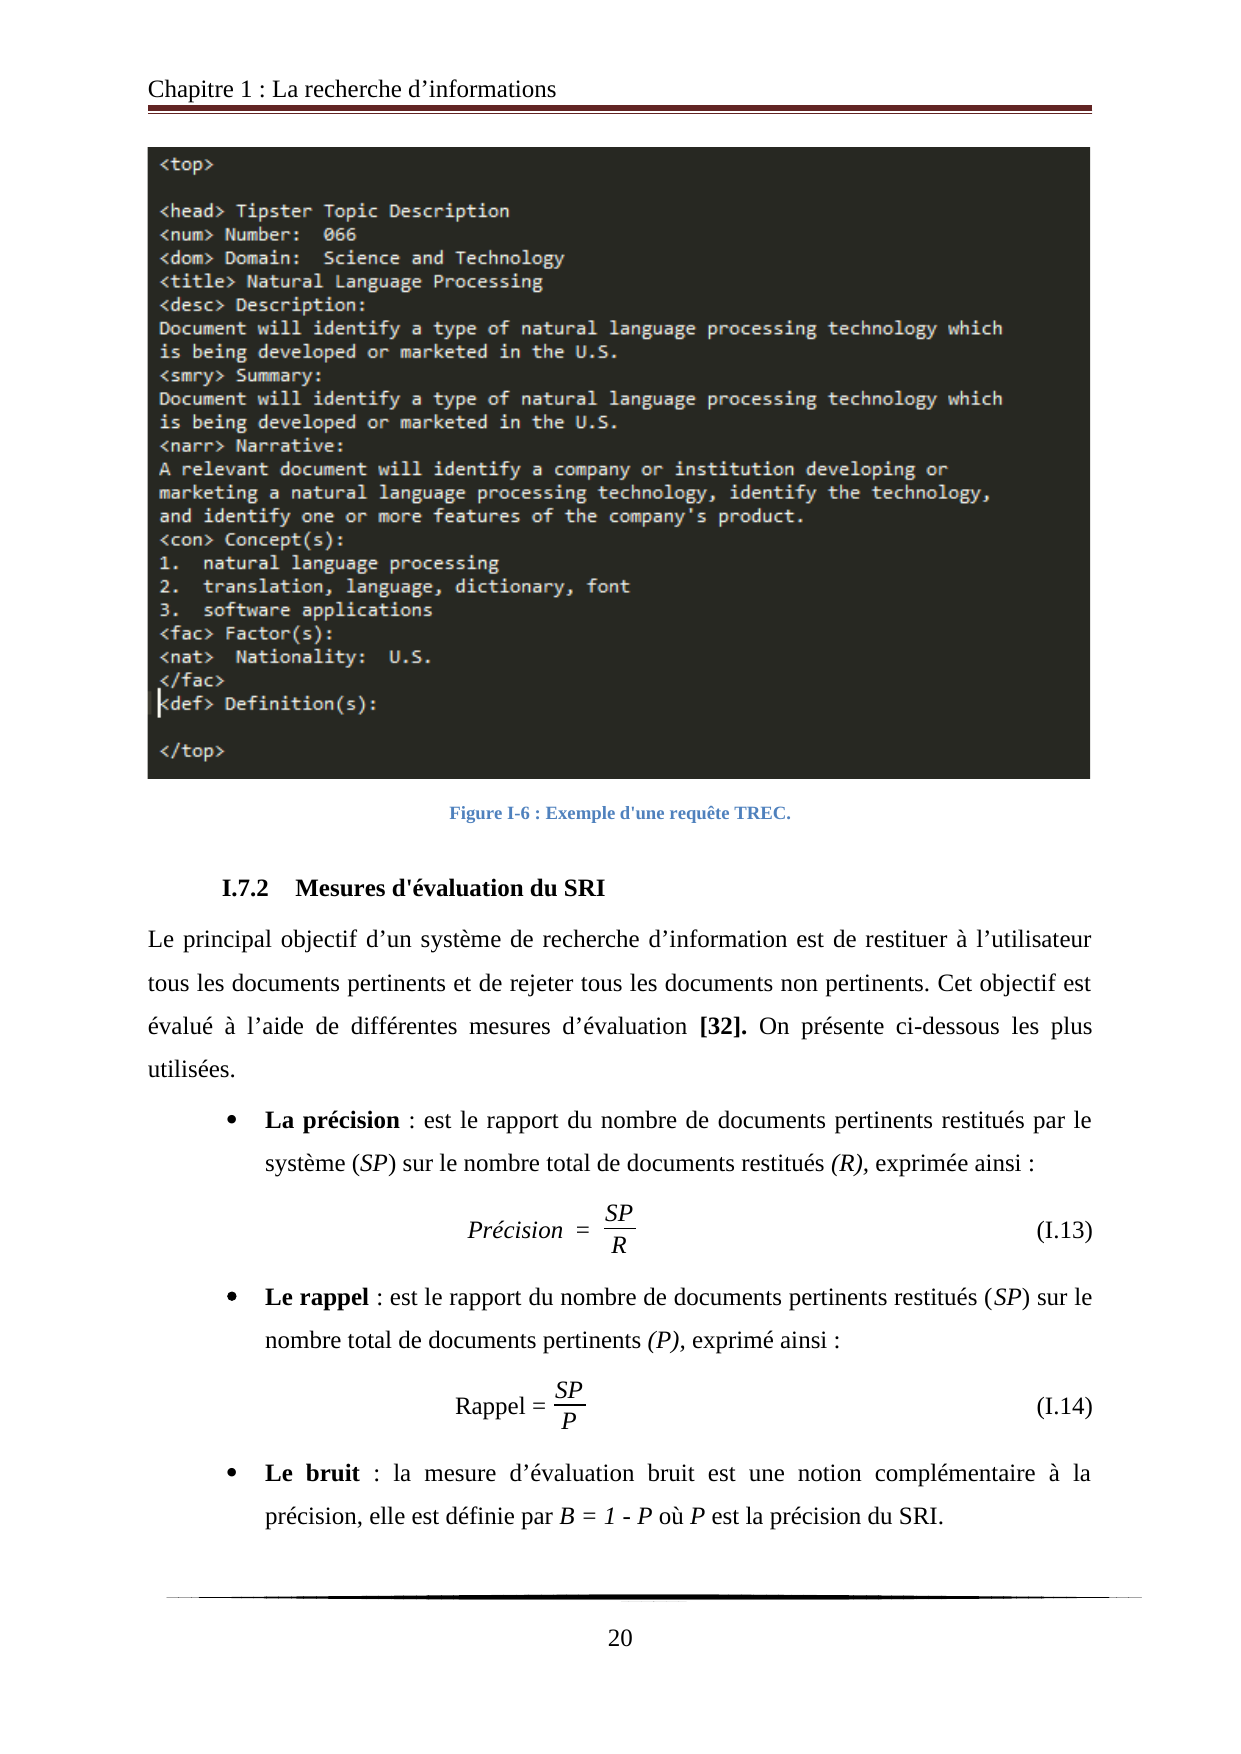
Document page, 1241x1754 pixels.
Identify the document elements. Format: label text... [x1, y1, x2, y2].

list Le rappel : est le rapport du nombre de documents pertinents restitués (SP) sur le nombre total de documents pertinents (P), exprimé ainsi : [227, 1282, 1092, 1353]
picture [166, 1593, 1142, 1602]
text Rappel = (I.14) [148, 1376, 1092, 1435]
text Le principal objectif d’un système de recherche d’information est de restituer à l’utilisateur tous les documents pertinents et de rejeter tous les documents non pertinents. Cet objectif est évalué à l’aide de différentes mesures d’évaluation [32]. On présente ci-dessous les plus utilisées. [148, 924, 1092, 1083]
text Figure I-6 : Exemple d'une requête TREC. [148, 802, 1092, 823]
text Précision = (I.13) [148, 1200, 1092, 1259]
text Mesures d'évaluation du SRI [222, 873, 1092, 902]
picture [147, 147, 1091, 779]
list Le bruit : la mesure d’évaluation bruit est une notion complémentaire à la précision, elle est définie par B = 1 - P où P est la précision du SRI. [227, 1458, 1092, 1530]
list La précision : est le rapport du nombre de documents pertinents restitués par le système (SP) sur le nombre total de documents restitués (R), exprimée ainsi : [227, 1105, 1092, 1177]
